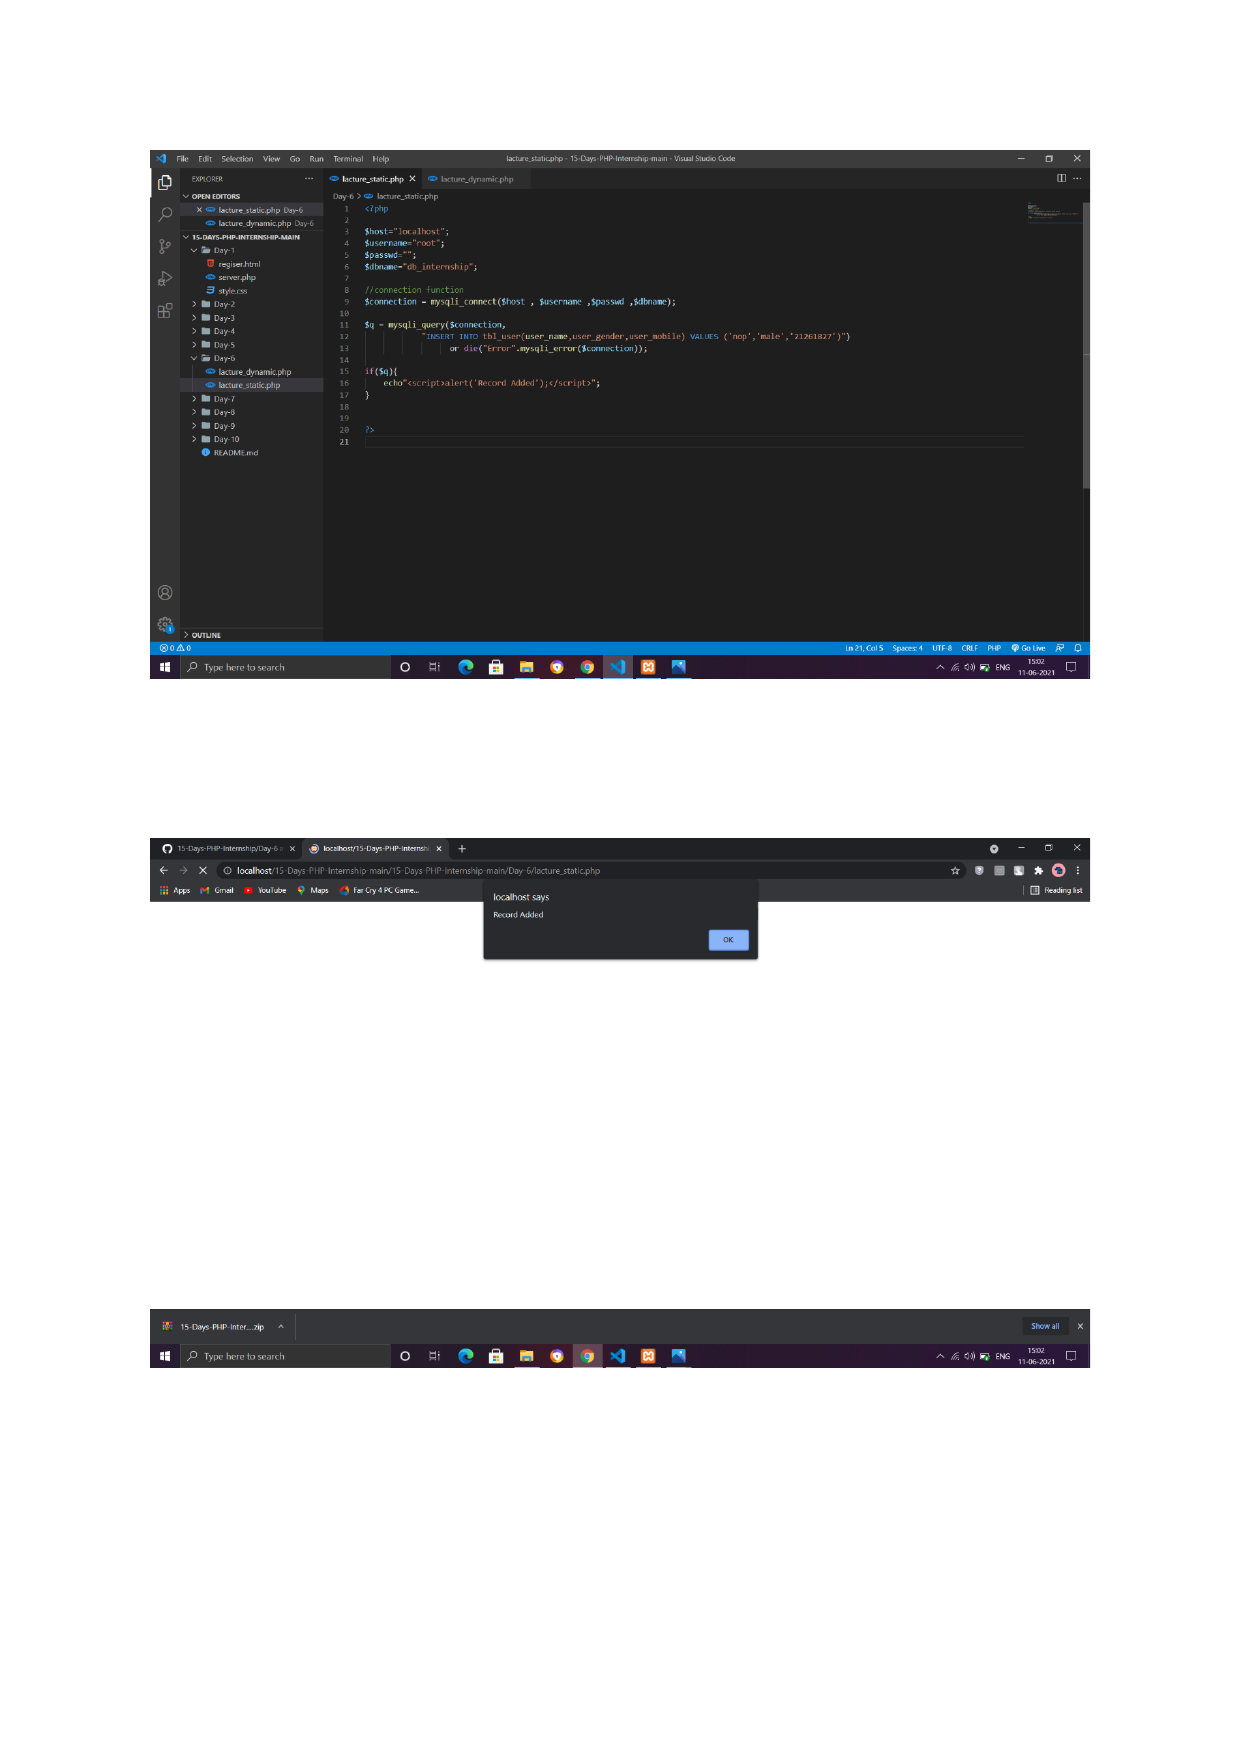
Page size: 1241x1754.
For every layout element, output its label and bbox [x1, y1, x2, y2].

picture [150, 838, 1091, 1368]
picture [150, 150, 1091, 679]
